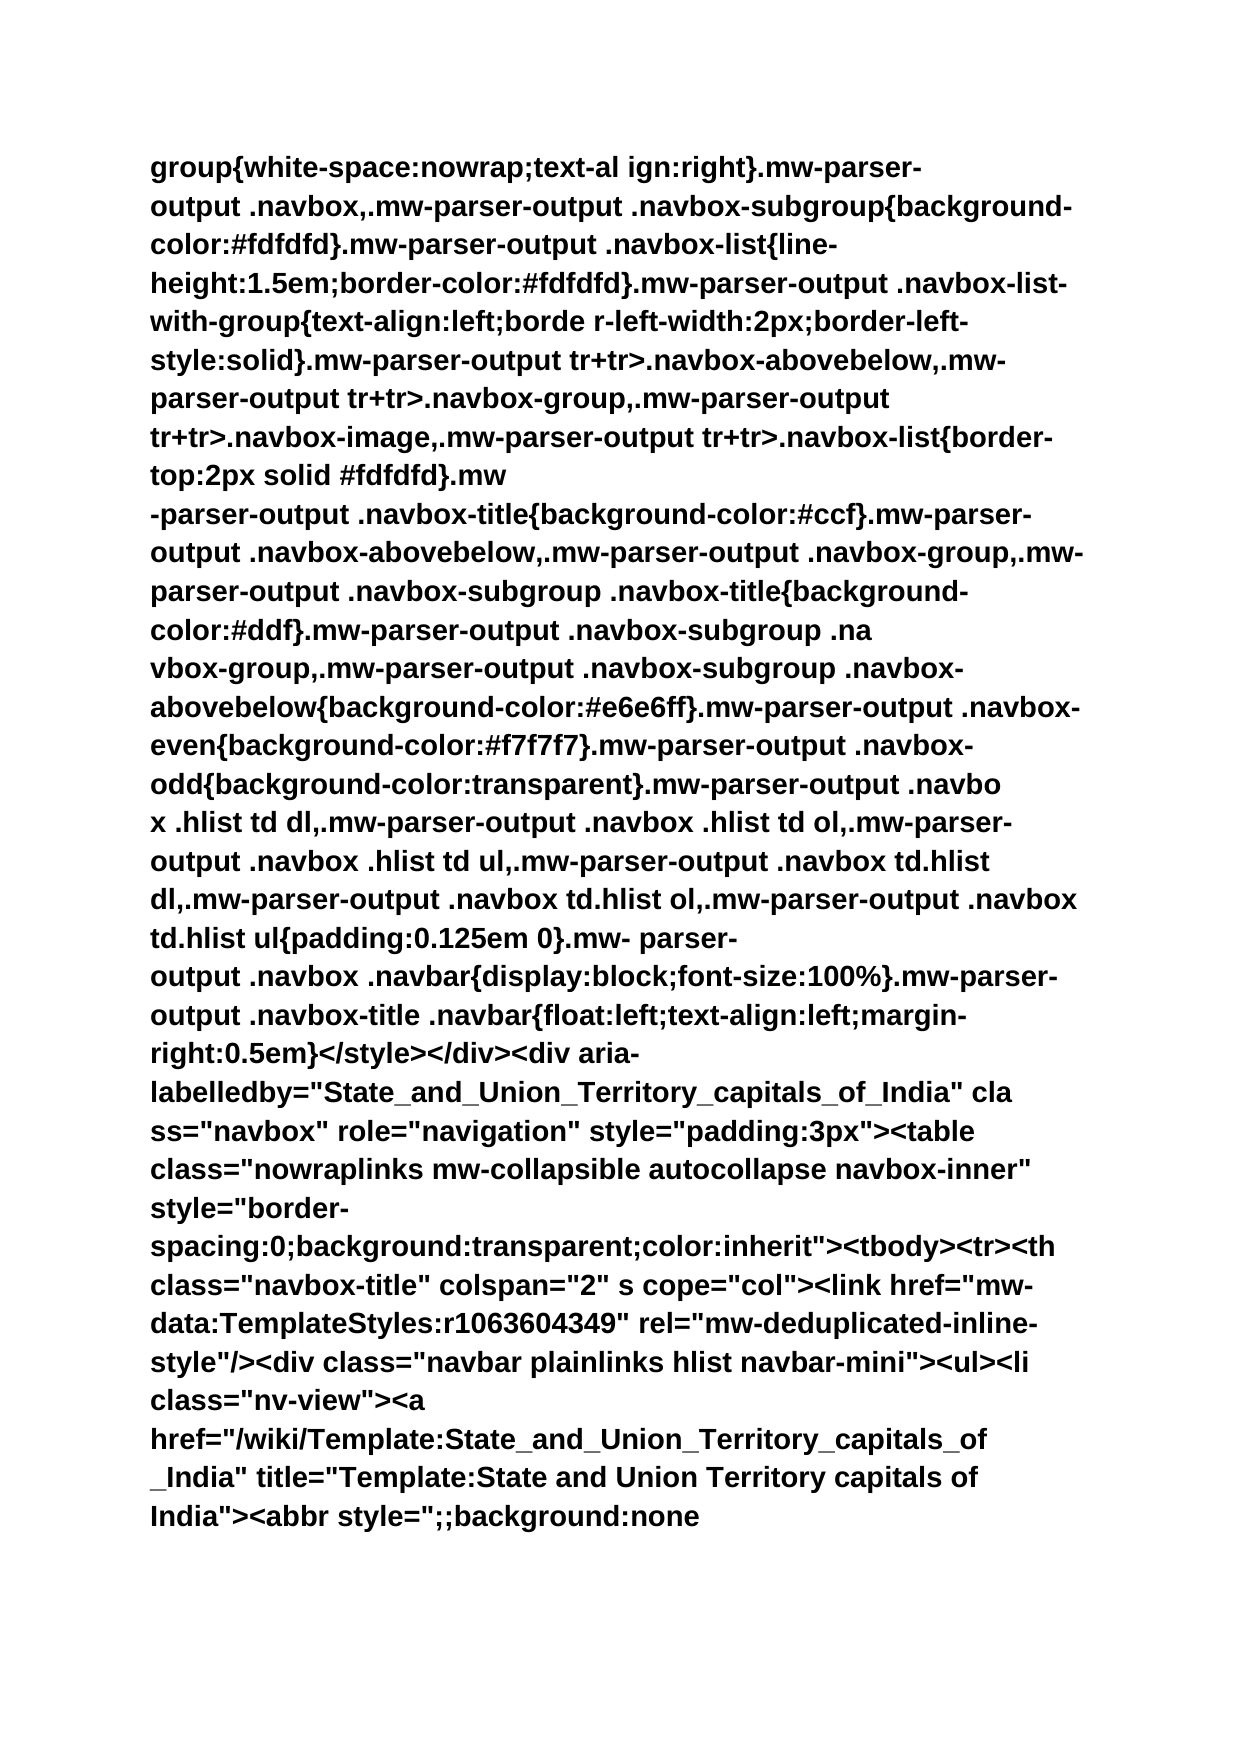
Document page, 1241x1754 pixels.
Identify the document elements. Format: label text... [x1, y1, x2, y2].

text -parser-output .navbox-title{background-color:#ccf}.mw-parser-output .navbox-abovebelow,.mw-parser-output .navbox-group,.mw-parser-output .navbox-subgroup .navbox-title{background-color:#ddf}.mw-parser-output .navbox-subgroup .na [150, 497, 1090, 646]
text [150, 1460, 1090, 1532]
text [150, 150, 1090, 492]
text vbox-group,.mw-parser-output .navbox-subgroup .navbox-abovebelow{background-color:#e6e6ff}.mw-parser-output .navbox-even{background-color:#f7f7f7}.mw-parser-output .navbox-odd{background-color:transparent}.mw-parser-output .navbo x .hlist td dl,.mw-parser-output .navbox .hlist td ol,.mw-parser-output .navbox .hlist td ul,.mw-parser-output .navbox td.hlist dl,.mw-parser-output .navbox td.hlist ol,.mw-parser-output .navbox td.hlist ul{padding:0.125em 0}.mw- parser-output .navbox .navbar{display:block;font-size:100%}.mw-parser-output .navbox-title .navbar{float:left;text-align:left;margin-right:0.5em}</style></div><div aria-labelledby="State_and_Union_Territory_capitals_of_India" cla ss="navbox" role="navigation" style="padding:3px"><table class="nowraplinks mw-collapsible autocollapse navbox-inner" style="border-spacing:0;background:transparent;color:inherit"><tbody><tr><th class="navbox-title" colspan="2" s cope="col"><link href="mw-data:TemplateStyles:r1063604349" rel="mw-deduplicated-inline-style"/><div class="navbar plainlinks hlist navbar-mini"><ul><li class="nv-view"><a href="/wiki/Template:State_and_Union_Territory_capitals_of [150, 651, 1090, 1455]
